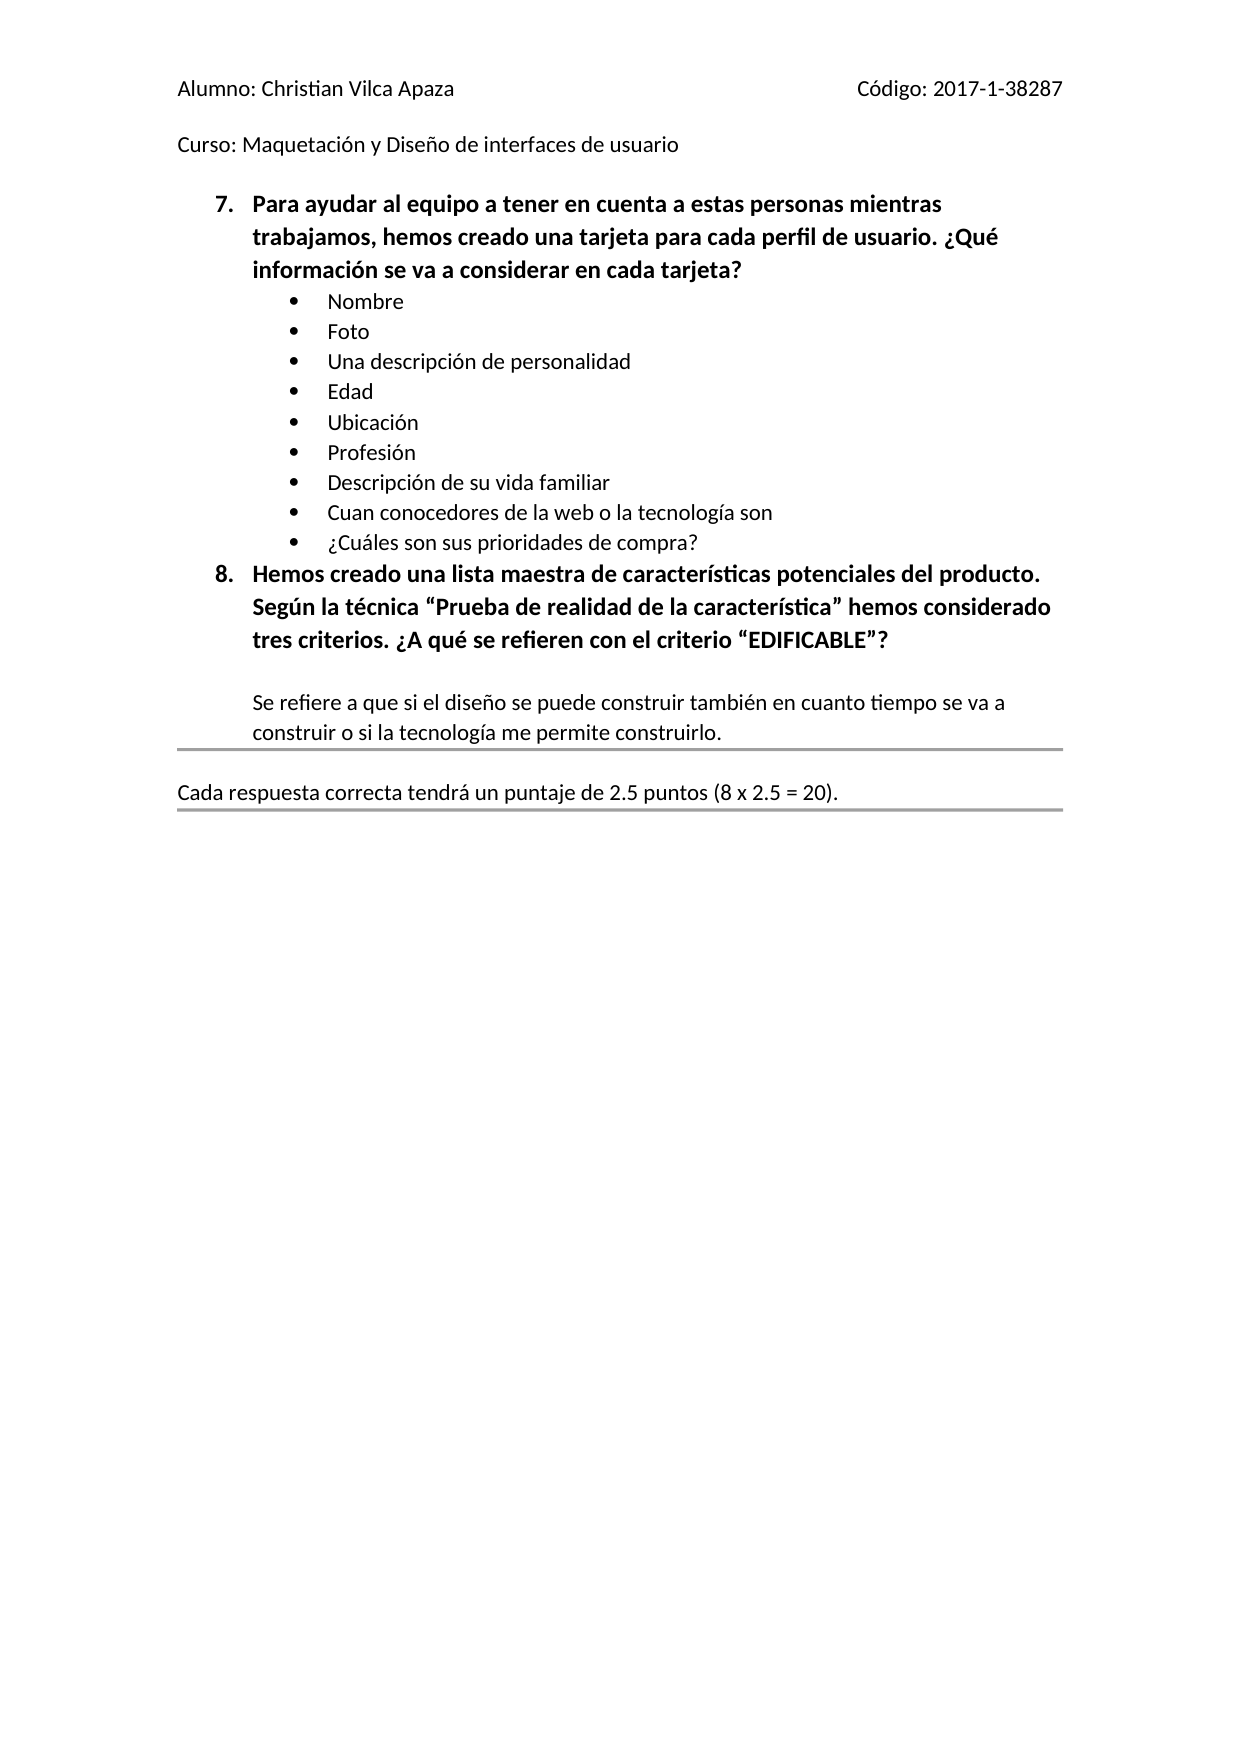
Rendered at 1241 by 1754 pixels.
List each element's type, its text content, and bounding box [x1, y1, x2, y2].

list Una descripción de personalidad [290, 347, 1063, 375]
list Profesión [290, 438, 1063, 466]
list Cuan conocedores de la web o la tecnología son [290, 498, 1063, 526]
list Nombre [290, 287, 1063, 315]
list Hemos creado una lista maestra de características potenciales del producto. Según la técnica “Prueba de realidad de la característica” hemos considerado tres criterios. ¿A qué se refieren con el criterio “EDIFICABLE”? [215, 559, 1063, 655]
list Descripción de su vida familiar [290, 468, 1063, 496]
list Para ayudar al equipo a tener en cuenta a estas personas mientras trabajamos, hemos creado una tarjeta para cada perfil de usuario. ¿Qué información se va a considerar en cada tarjeta? [215, 188, 1063, 284]
list Edad [290, 377, 1063, 405]
list Ubicación [290, 408, 1063, 436]
list Foto [290, 317, 1063, 345]
list ¿Cuáles son sus prioridades de compra? [290, 528, 1063, 556]
text Cada respuesta correcta tendrá un puntaje de 2.5 puntos (8 x 2.5 = 20). [177, 778, 1063, 806]
list Se refiere a que si el diseño se puede construir también en cuanto tiempo se va a construir o si la tecnología me permite construirlo. [252, 688, 1063, 746]
